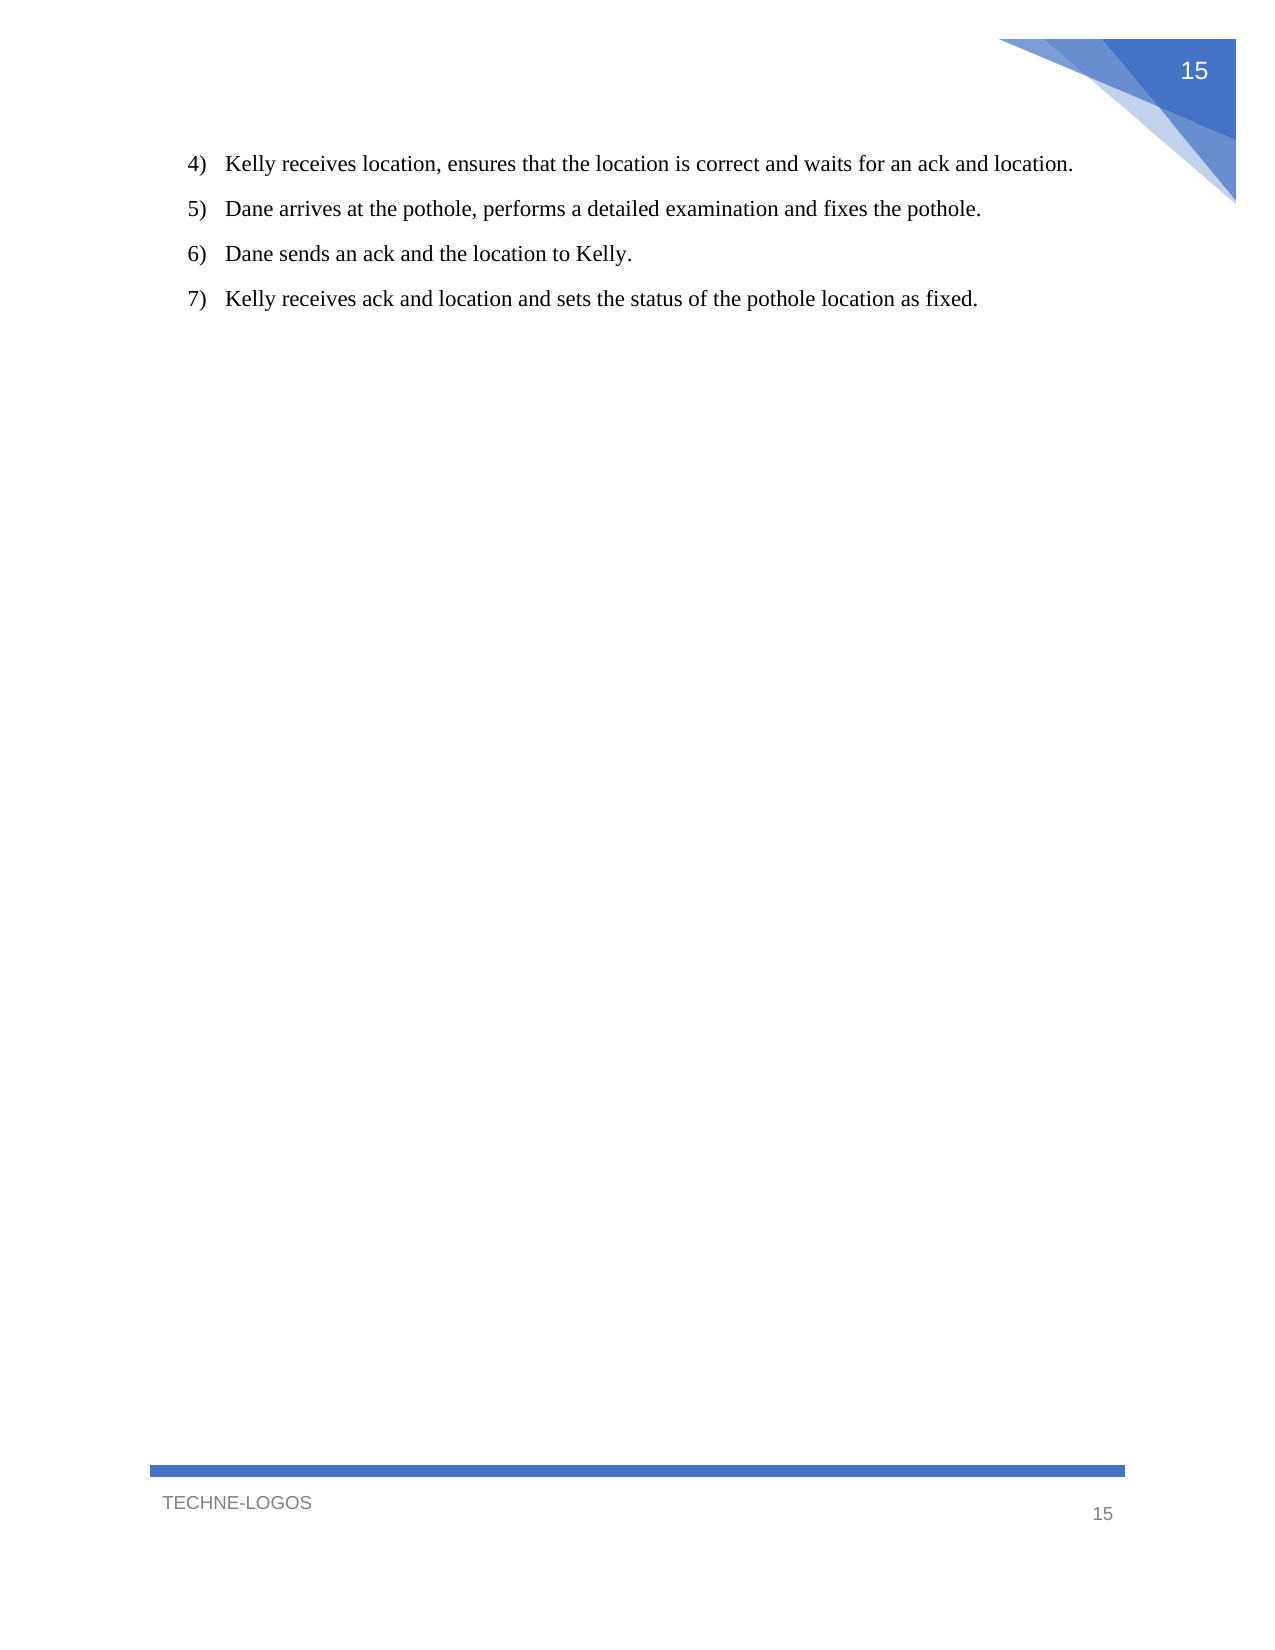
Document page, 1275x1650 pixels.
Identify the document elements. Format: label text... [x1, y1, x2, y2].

list Kelly receives ack and location and sets the status of the pothole location as fixed. [187, 285, 1125, 312]
list Kelly receives location, ensures that the location is correct and waits for an ack and location. [187, 150, 1125, 176]
picture [997, 39, 1236, 205]
list Dane sends an ack and the location to Kelly. [187, 240, 1125, 267]
list Dane arrives at the pothole, performs a detailed examination and fixes the pothole. [187, 195, 1125, 221]
